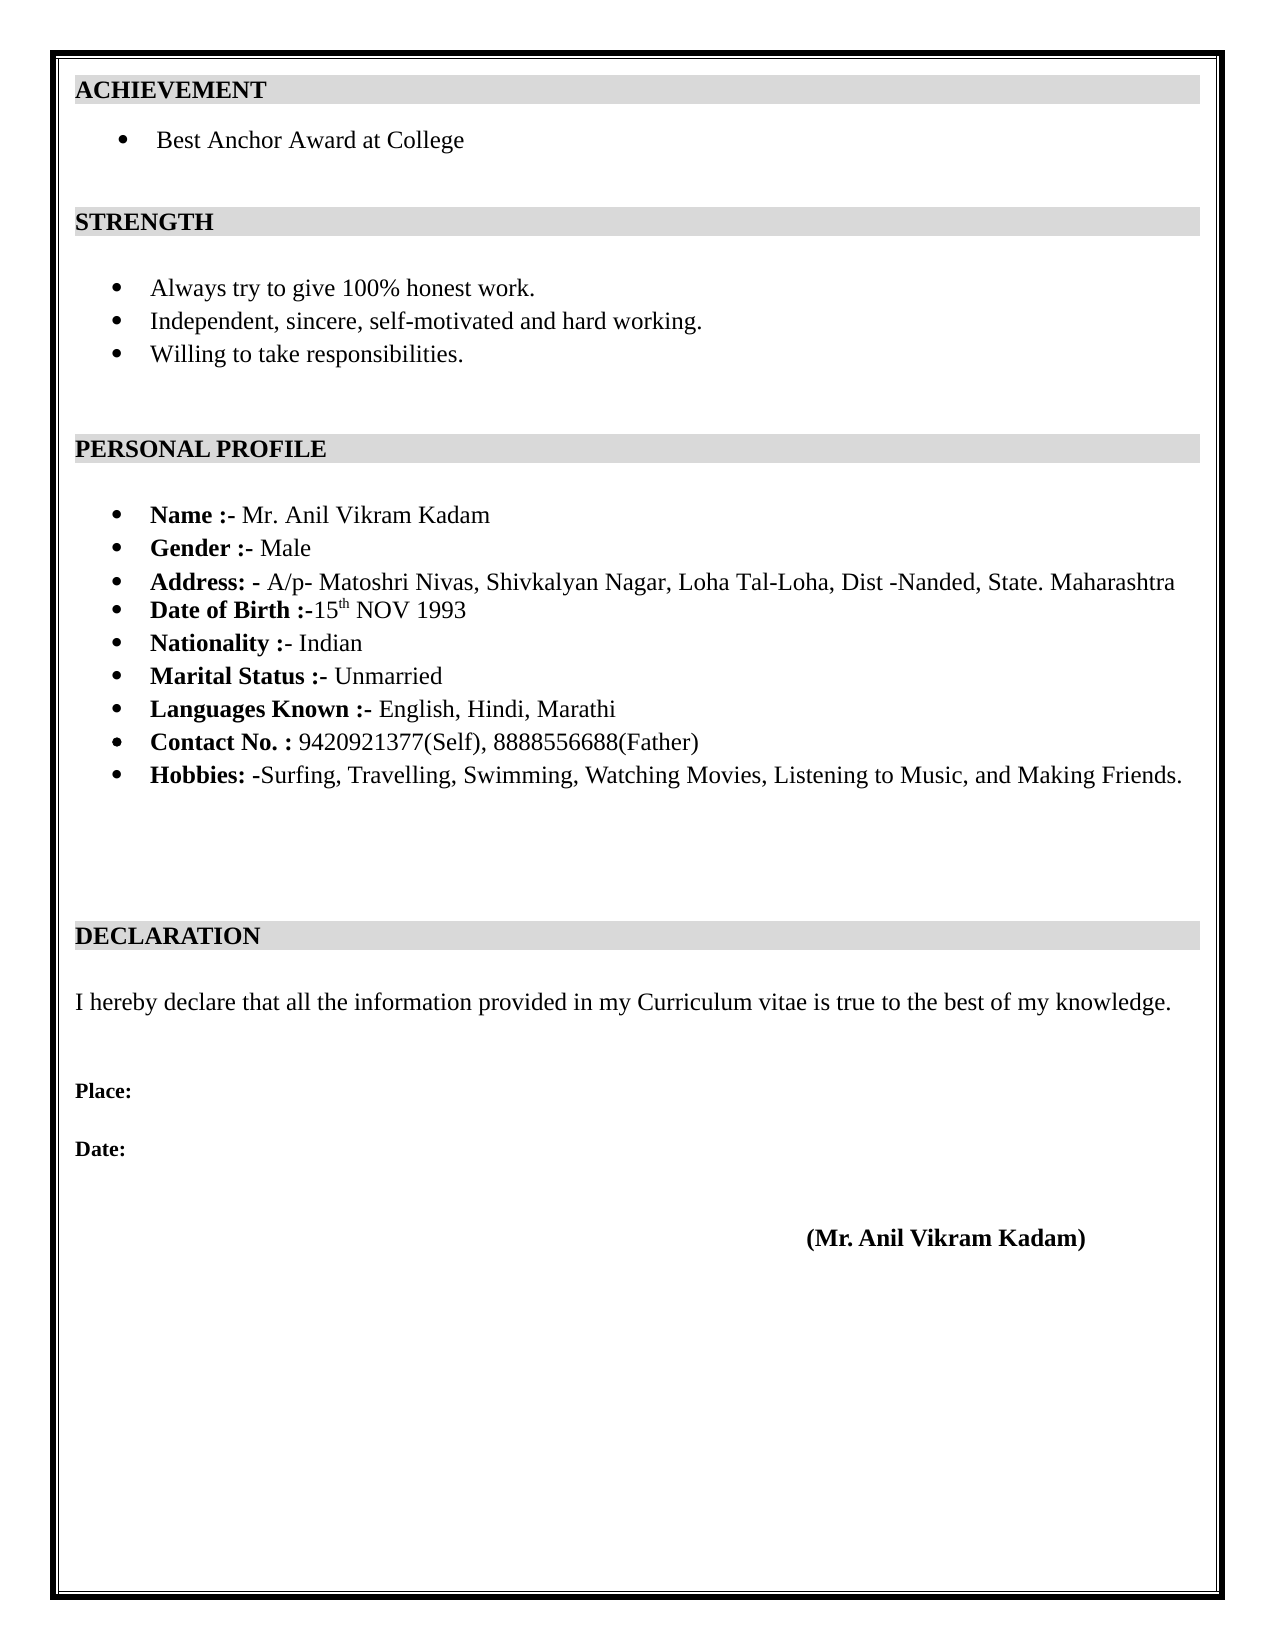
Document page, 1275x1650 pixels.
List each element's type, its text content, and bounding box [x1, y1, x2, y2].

list Address: - A/p- Matoshri Nivas, Shivkalyan Nagar, Loha Tal-Loha, Dist -Nanded, State. Maharashtra [112, 567, 1200, 595]
text I hereby declare that all the information provided in my Curriculum vitae is true to the best of my knowledge. [75, 987, 1200, 1016]
text Place: [75, 1078, 1200, 1104]
text Date: [75, 1136, 1200, 1162]
text DECLARATION [75, 921, 1200, 950]
text STRENGTH [75, 207, 1200, 236]
list Marital Status :- Unmarried [112, 661, 1200, 690]
list Best Anchor Award at College [119, 125, 1200, 153]
list Willing to take responsibilities. [112, 339, 1200, 368]
list Gender :- Male [112, 533, 1200, 562]
text ACHIEVEMENT [75, 75, 1200, 104]
list Name :- Mr. Anil Vikram Kadam [112, 501, 1200, 529]
text (Mr. Anil Vikram Kadam) [75, 1223, 1200, 1252]
list Always try to give 100% honest work. [112, 273, 1200, 302]
list Hobbies: -Surfing, Travelling, Swimming, Watching Movies, Listening to Music, and Making Friends. [112, 760, 1200, 789]
text PERSONAL PROFILE [75, 434, 1200, 463]
list Contact No. : 9420921377(Self), 8888556688(Father) [112, 727, 1200, 756]
list Nationality :- Indian [112, 628, 1200, 657]
list Date of Birth :-15th NOV 1993 [112, 595, 1200, 624]
list Languages Known :- English, Hindi, Marathi [112, 694, 1200, 723]
list Independent, sincere, self-motivated and hard working. [112, 306, 1200, 335]
